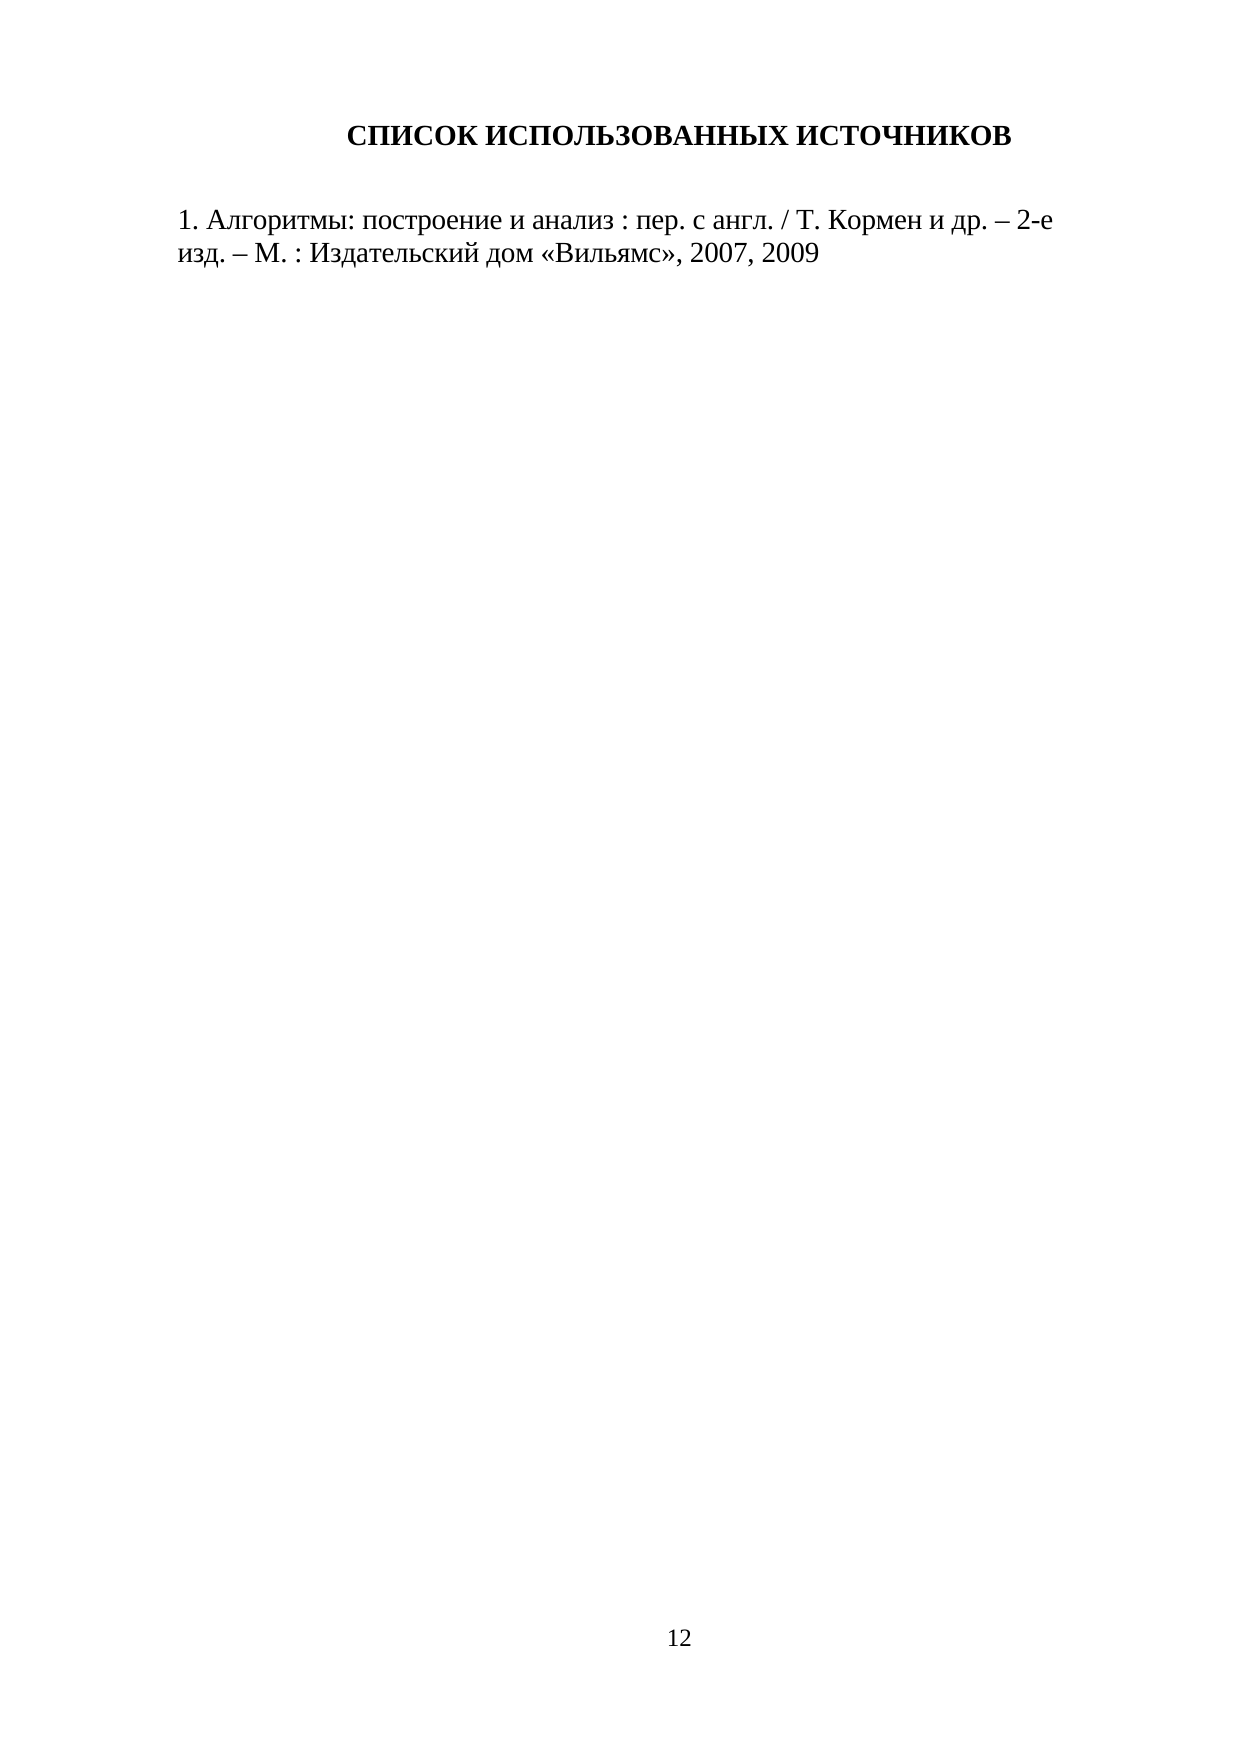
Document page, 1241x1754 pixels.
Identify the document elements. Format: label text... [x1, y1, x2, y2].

text изд. – М. : Издательский дом «Вильямс», 2007, 2009 [177, 236, 1181, 269]
text список использованных источников [177, 118, 1181, 152]
text 1. Алгоритмы: построение и анализ : пер. с англ. / Т. Кормен и др. – 2-е [177, 202, 1181, 236]
